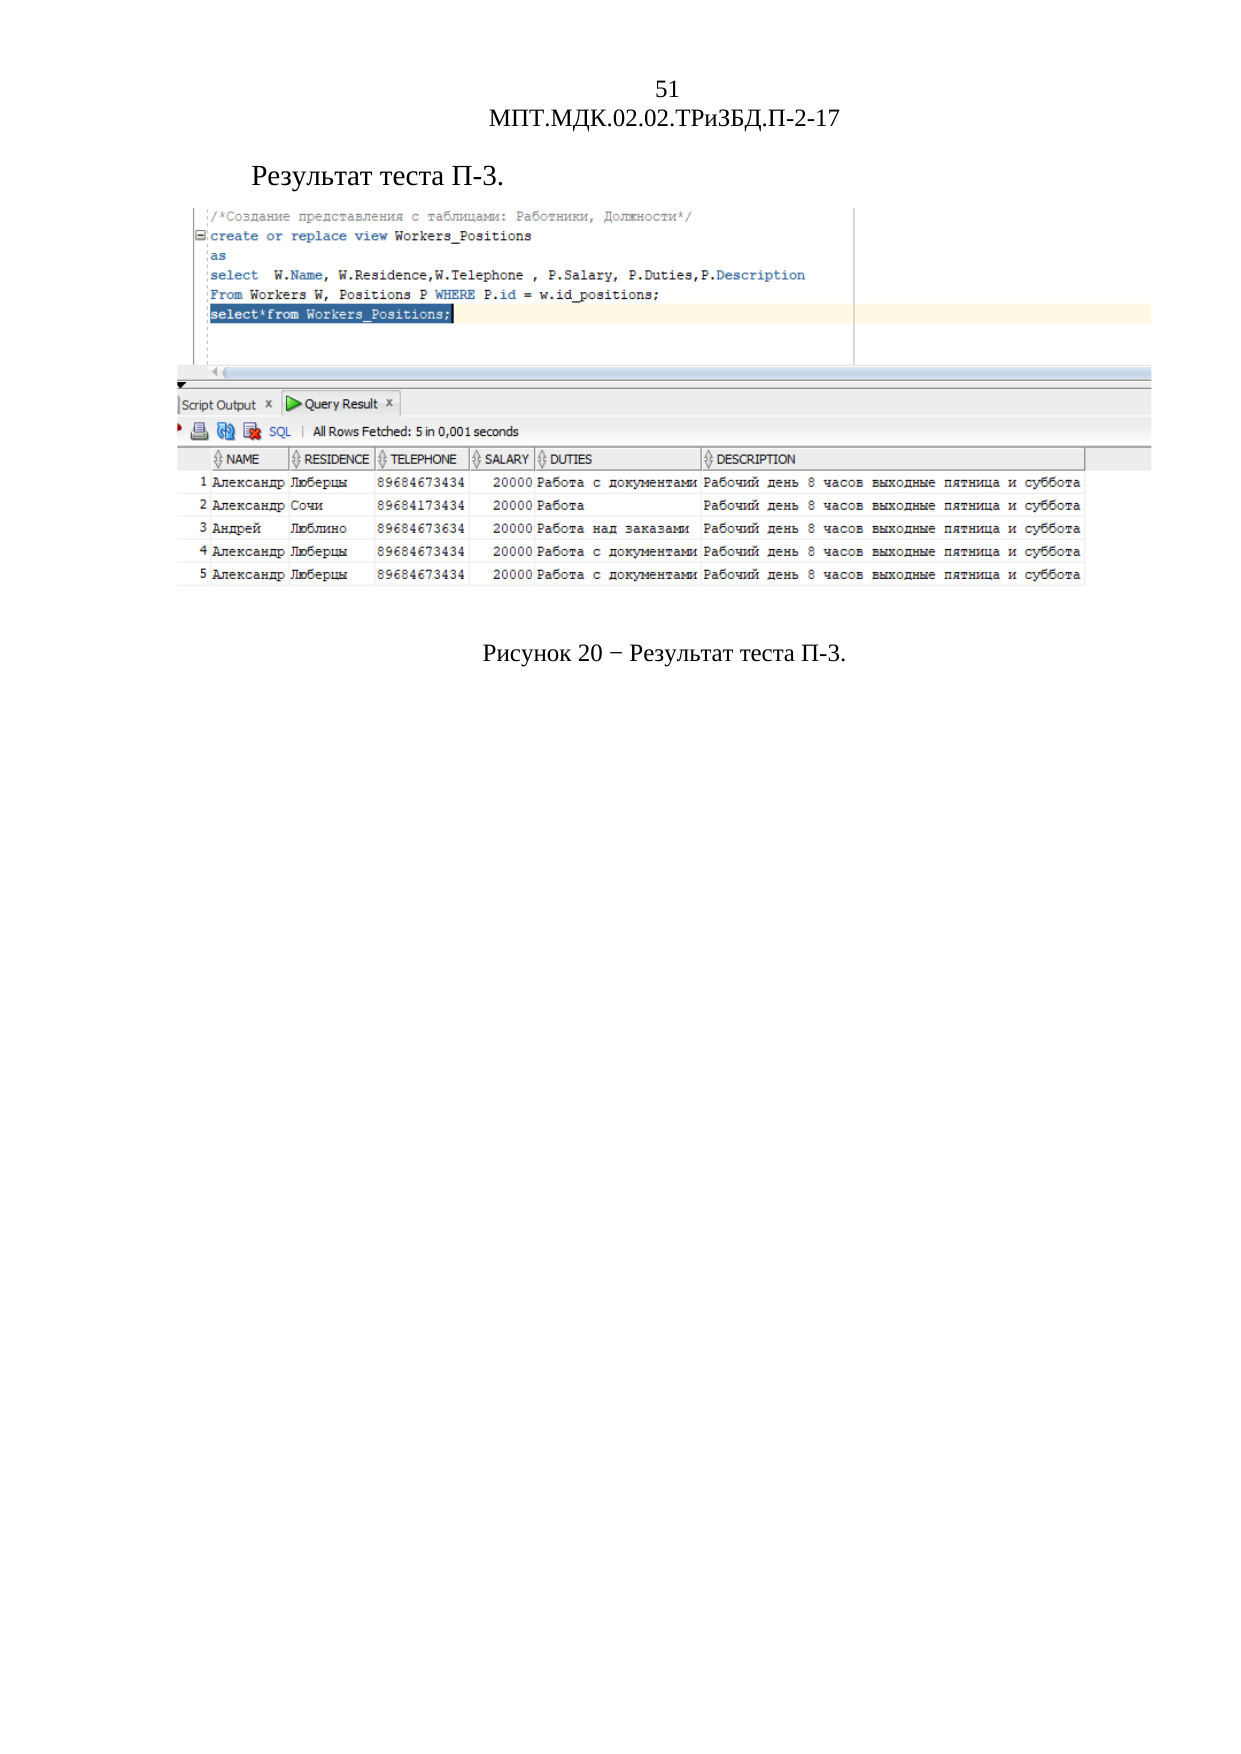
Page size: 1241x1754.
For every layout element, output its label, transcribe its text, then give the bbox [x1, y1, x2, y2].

text Результат теста П-3. [177, 158, 1152, 191]
picture [177, 208, 1152, 632]
